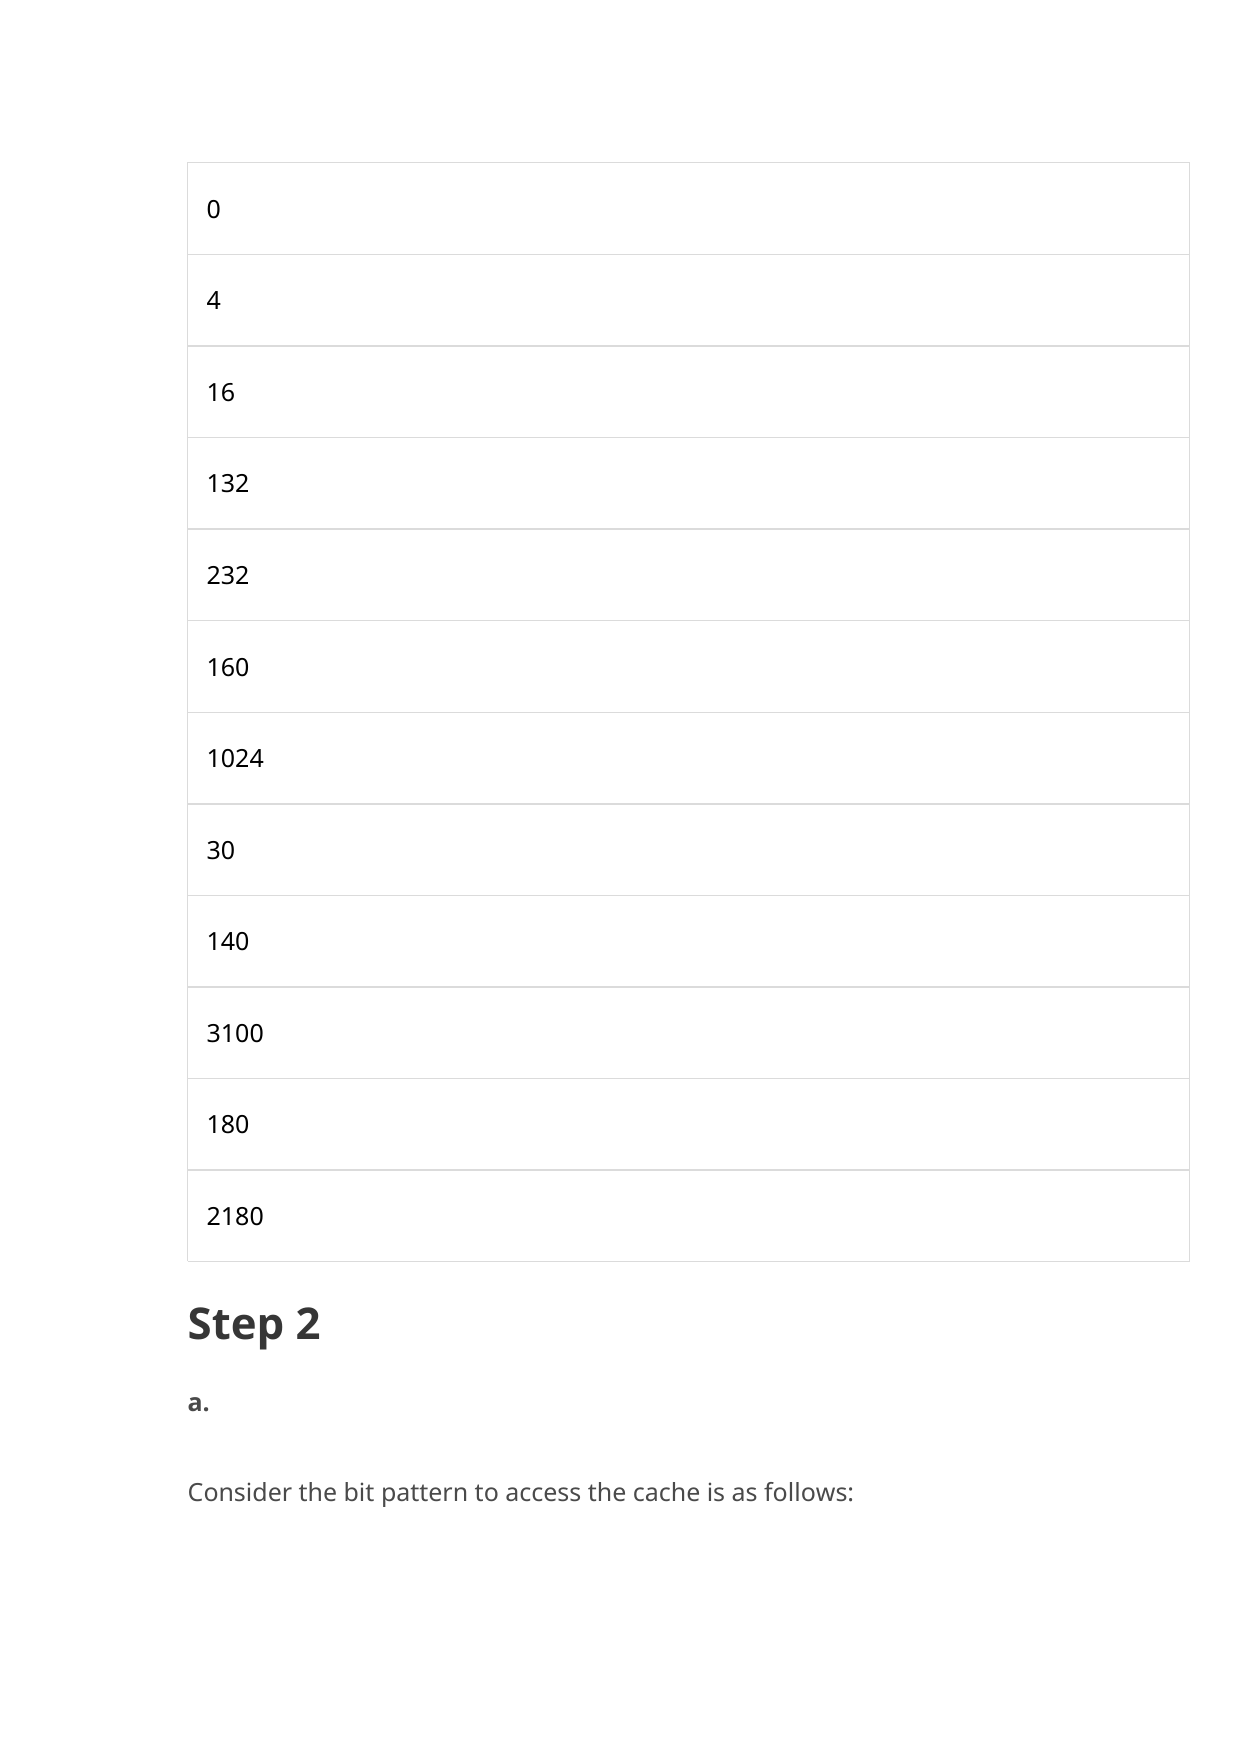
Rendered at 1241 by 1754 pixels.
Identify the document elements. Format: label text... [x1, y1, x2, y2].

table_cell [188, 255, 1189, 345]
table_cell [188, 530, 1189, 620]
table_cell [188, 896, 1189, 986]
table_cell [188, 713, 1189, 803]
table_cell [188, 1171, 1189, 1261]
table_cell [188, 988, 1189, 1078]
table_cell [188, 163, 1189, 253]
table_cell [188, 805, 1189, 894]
text Step 2 [187, 1290, 1053, 1355]
text Consider the bit pattern to access the cache is as follows: [187, 1459, 1053, 1524]
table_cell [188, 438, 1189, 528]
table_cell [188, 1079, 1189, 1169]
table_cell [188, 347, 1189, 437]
text a. [187, 1369, 1053, 1434]
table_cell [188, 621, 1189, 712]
